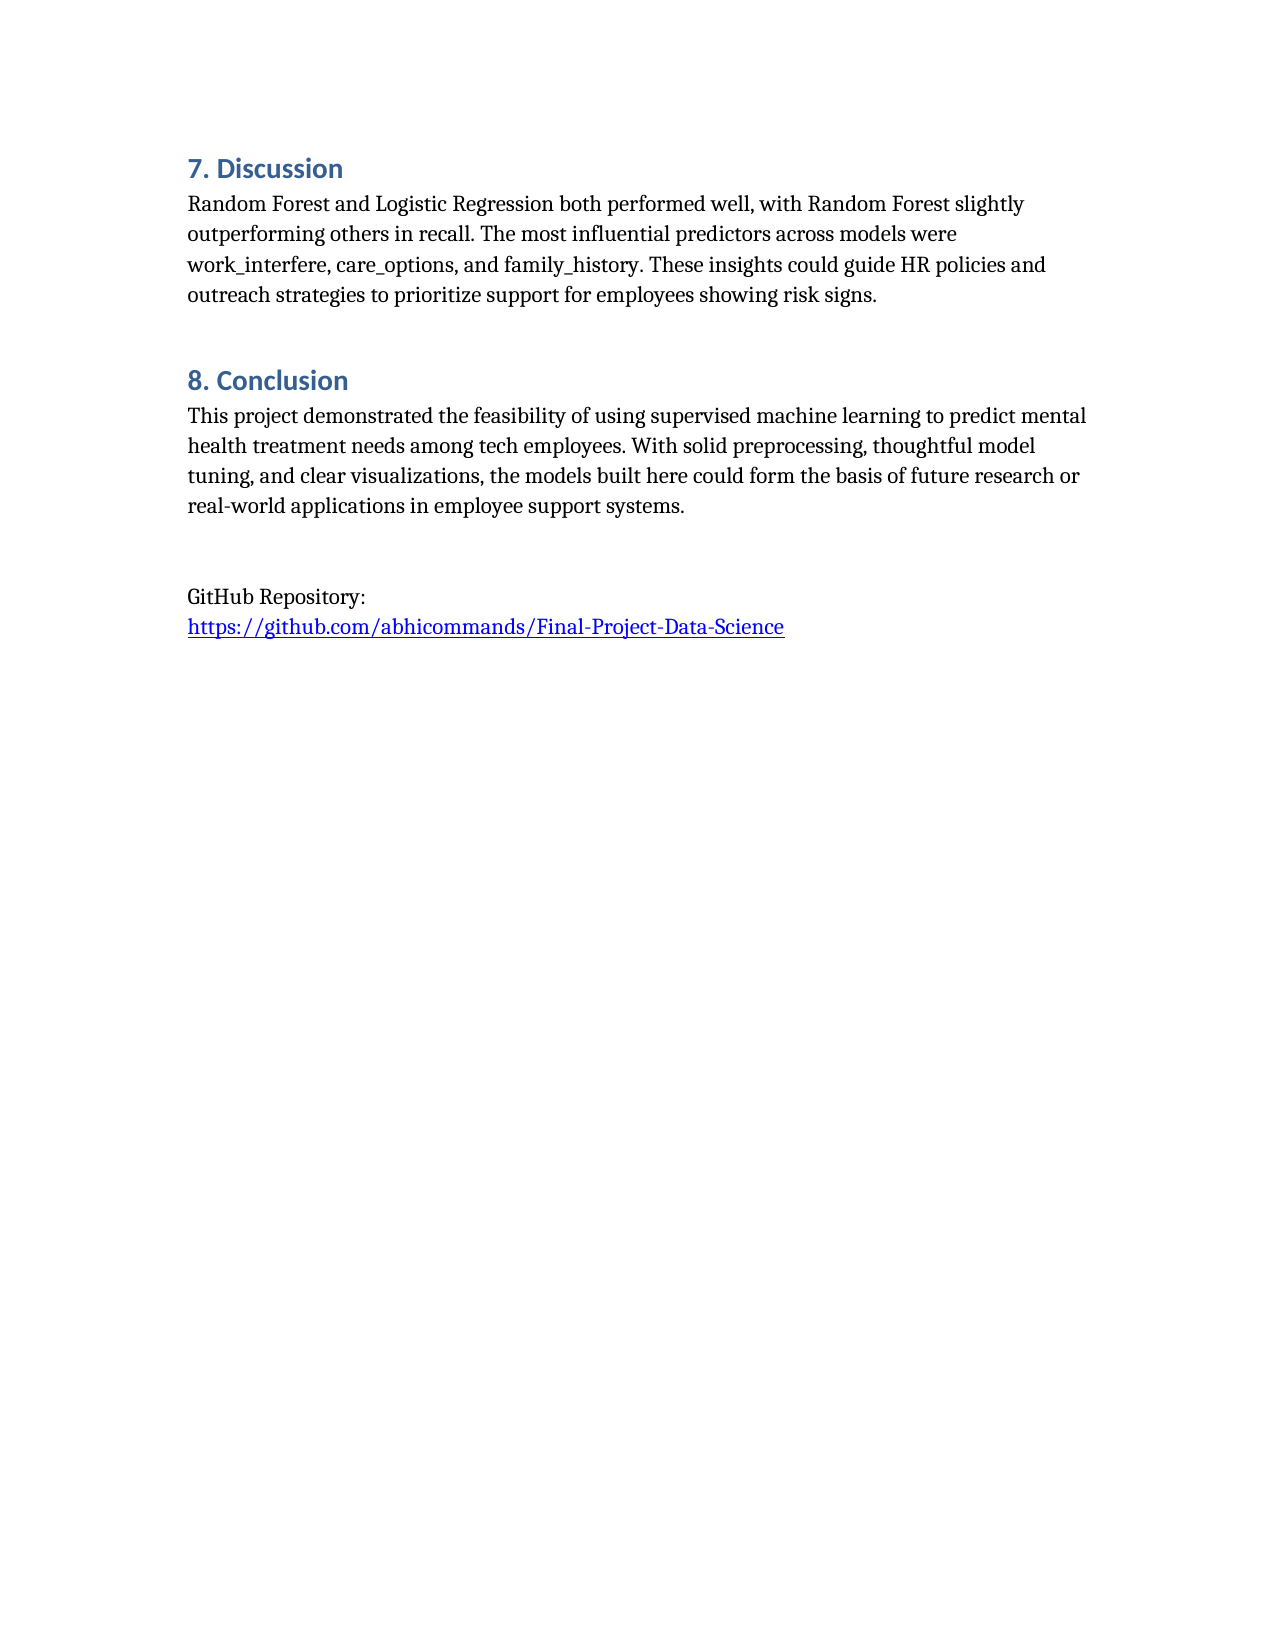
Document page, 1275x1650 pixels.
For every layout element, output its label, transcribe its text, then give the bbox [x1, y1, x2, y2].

subtitle 7. Discussion [187, 150, 1087, 186]
text Random Forest and Logistic Regression both performed well, with Random Forest slightly outperforming others in recall. The most influential predictors across models were work_interfere, care_options, and family_history. These insights could guide HR policies and outreach strategies to prioritize support for employees showing risk signs. [187, 191, 1087, 308]
text This project demonstrated the feasibility of using supervised machine learning to predict mental health treatment needs among tech employees. With solid preprocessing, thoughtful model tuning, and clear visualizations, the models built here could form the basis of future research or real-world applications in employee support systems. GitHub Repository: https://github.com/abhicommands/Final-Project-Data-Science [187, 403, 1087, 641]
subtitle 8. Conclusion [187, 362, 1087, 397]
